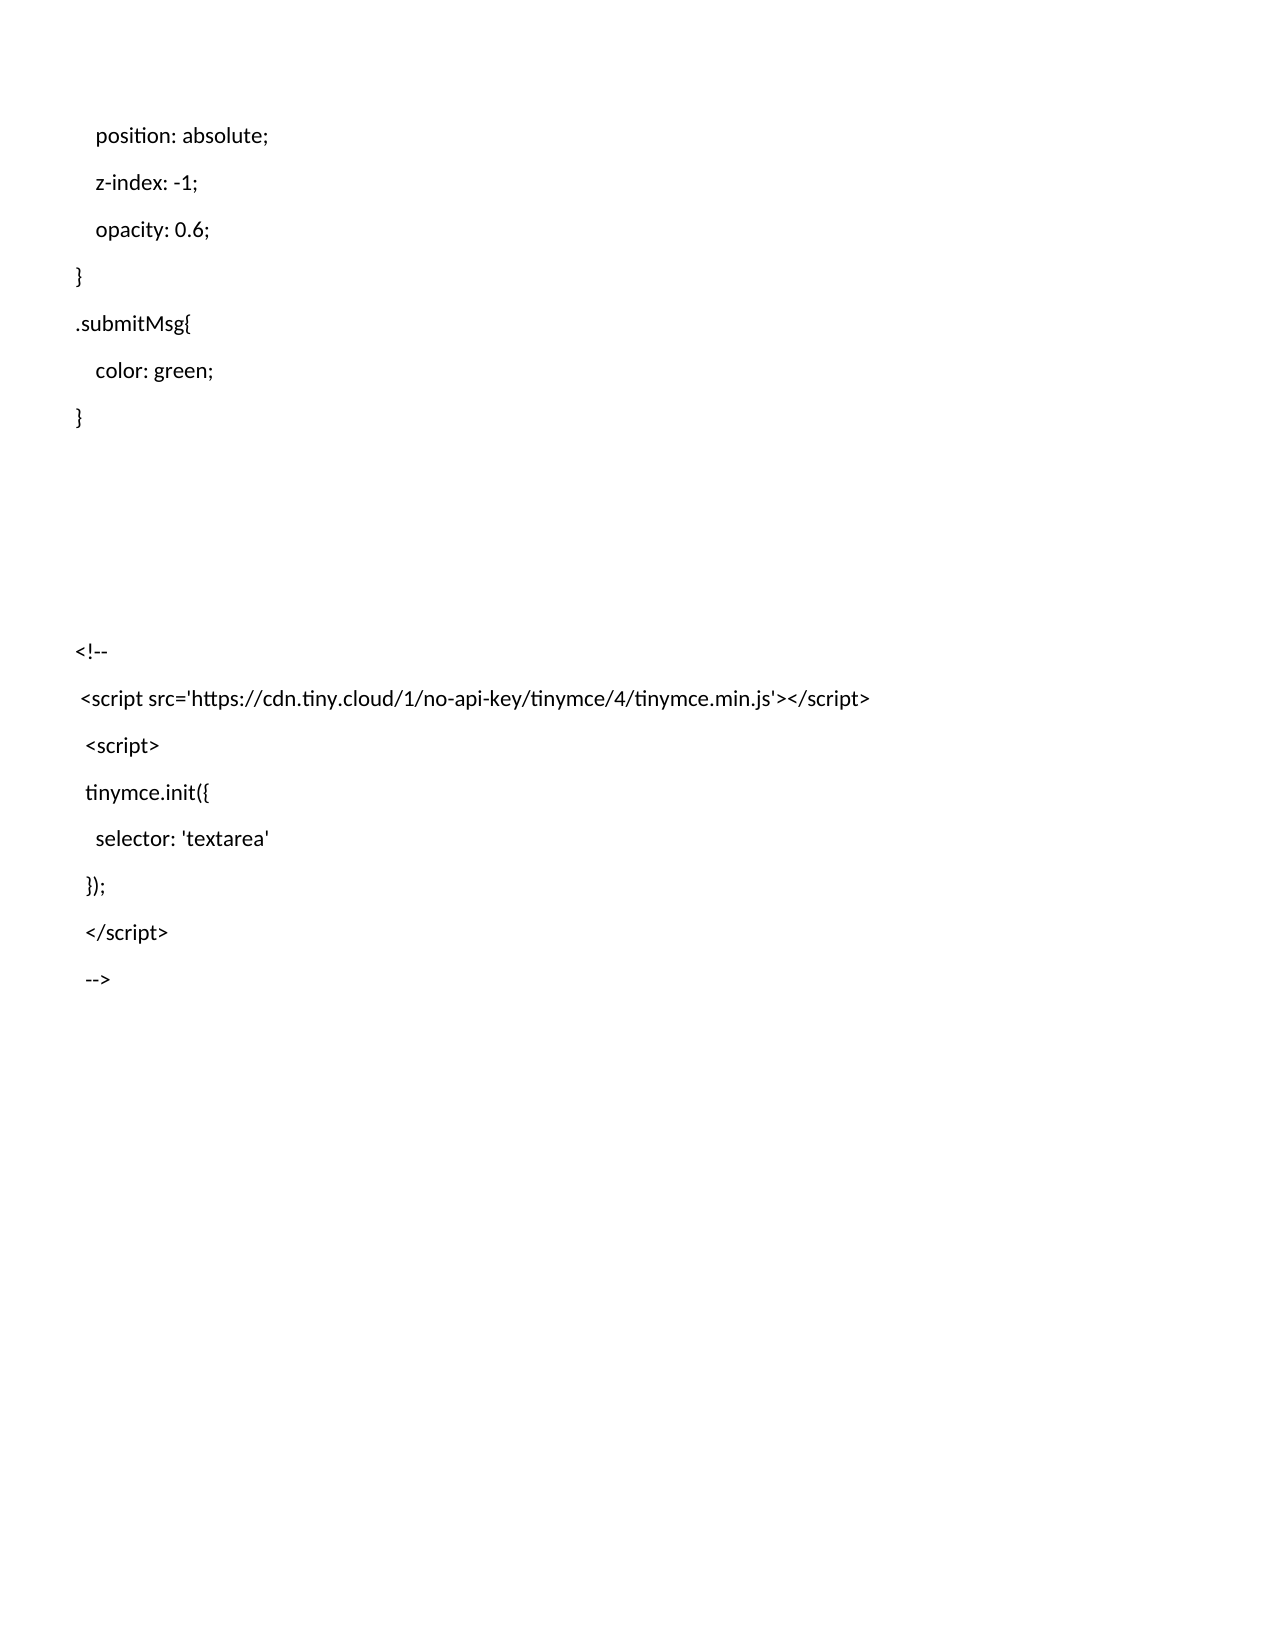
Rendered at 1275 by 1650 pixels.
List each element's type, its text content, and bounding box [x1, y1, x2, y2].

text </script> [75, 918, 1228, 946]
text <script> [75, 731, 1228, 759]
text color: green; [75, 356, 1228, 384]
text .submitMsg{ [75, 309, 1228, 337]
text opacity: 0.6; [75, 215, 1228, 243]
text <!-- [75, 637, 1228, 665]
text } [75, 403, 1228, 431]
text <script src='https://cdn.tiny.cloud/1/no-api-key/tinymce/4/tinymce.min.js'></script> [75, 684, 1228, 712]
text } [75, 262, 1228, 290]
text selector: 'textarea' [75, 824, 1228, 853]
text --> [75, 965, 1228, 993]
text }); [75, 871, 1228, 899]
text z-index: -1; [75, 168, 1228, 196]
text position: absolute; [75, 121, 1228, 149]
text tinymce.init({ [75, 778, 1228, 806]
